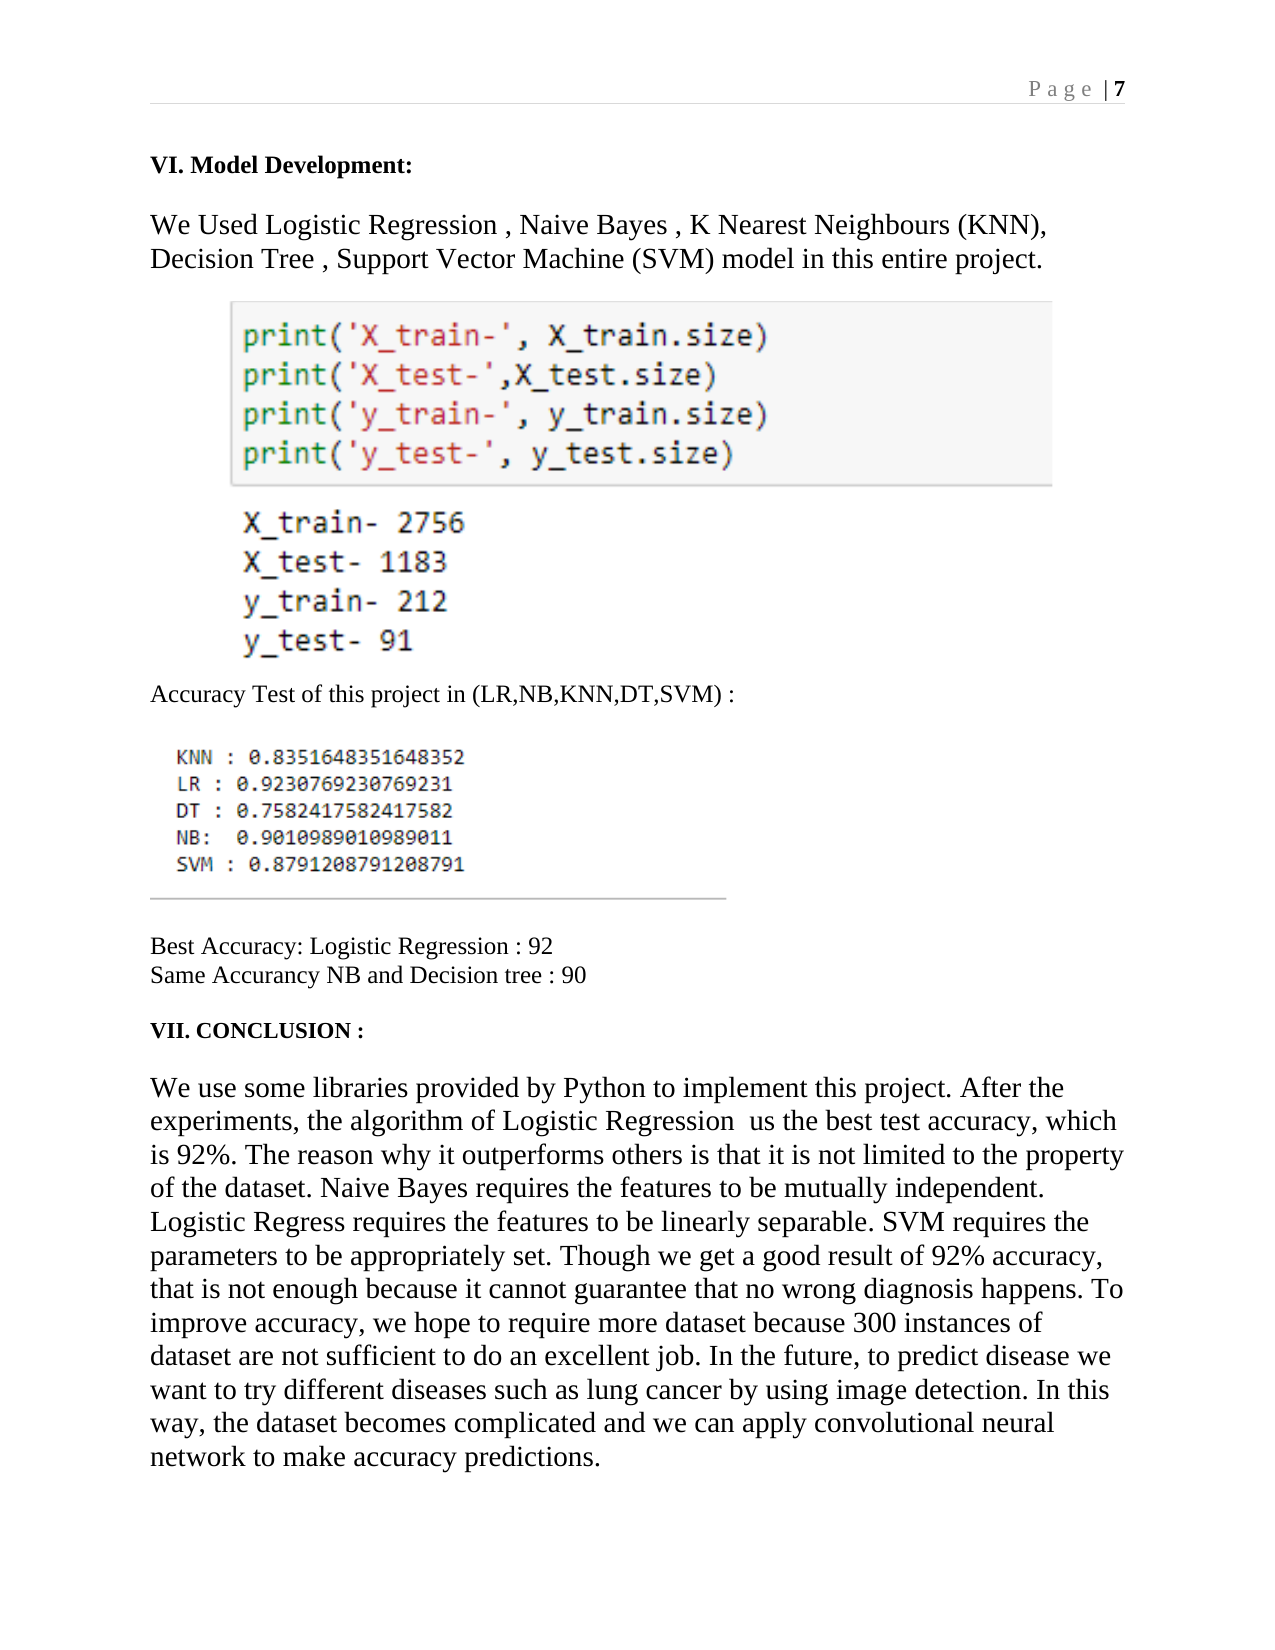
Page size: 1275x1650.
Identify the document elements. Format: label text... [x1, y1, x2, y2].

text VII. CONCLUSION : [150, 1017, 1125, 1043]
text We Used Logistic Regression , Naive Bayes , K Nearest Neighbours (KNN), Decision Tree , Support Vector Machine (SVM) model in this entire project. [150, 207, 1125, 274]
picture [222, 301, 1053, 679]
text Same Accurancy NB and Decision tree : 90 [150, 960, 1125, 988]
text We use some libraries provided by Python to implement this project. After the experiments, the algorithm of Logistic Regression us the best test accuracy, which is 92%. The reason why it outperforms others is that it is not limited to the property of the dataset. Naive Bayes requires the features to be mutually independent. Logistic Regress requires the features to be linearly separable. SVM requires the parameters to be appropriately set. Though we get a good result of 92% accuracy, that is not enough because it cannot guarantee that no wrong diagnosis happens. To improve accuracy, we hope to require more dataset because 300 instances of dataset are not sufficient to do an excellent job. In the future, to predict disease we want to try different diseases such as lung cancer by using image detection. In this way, the dataset becomes complicated and we can apply convolutional neural network to make accuracy predictions. [150, 1070, 1125, 1472]
text Best Accuracy: Logistic Regression : 92 [150, 931, 1125, 960]
picture [150, 736, 727, 903]
text VI. Model Development: [150, 150, 1125, 179]
text Accuracy Test of this project in (LR,NB,KNN,DT,SVM) : [150, 679, 1125, 708]
